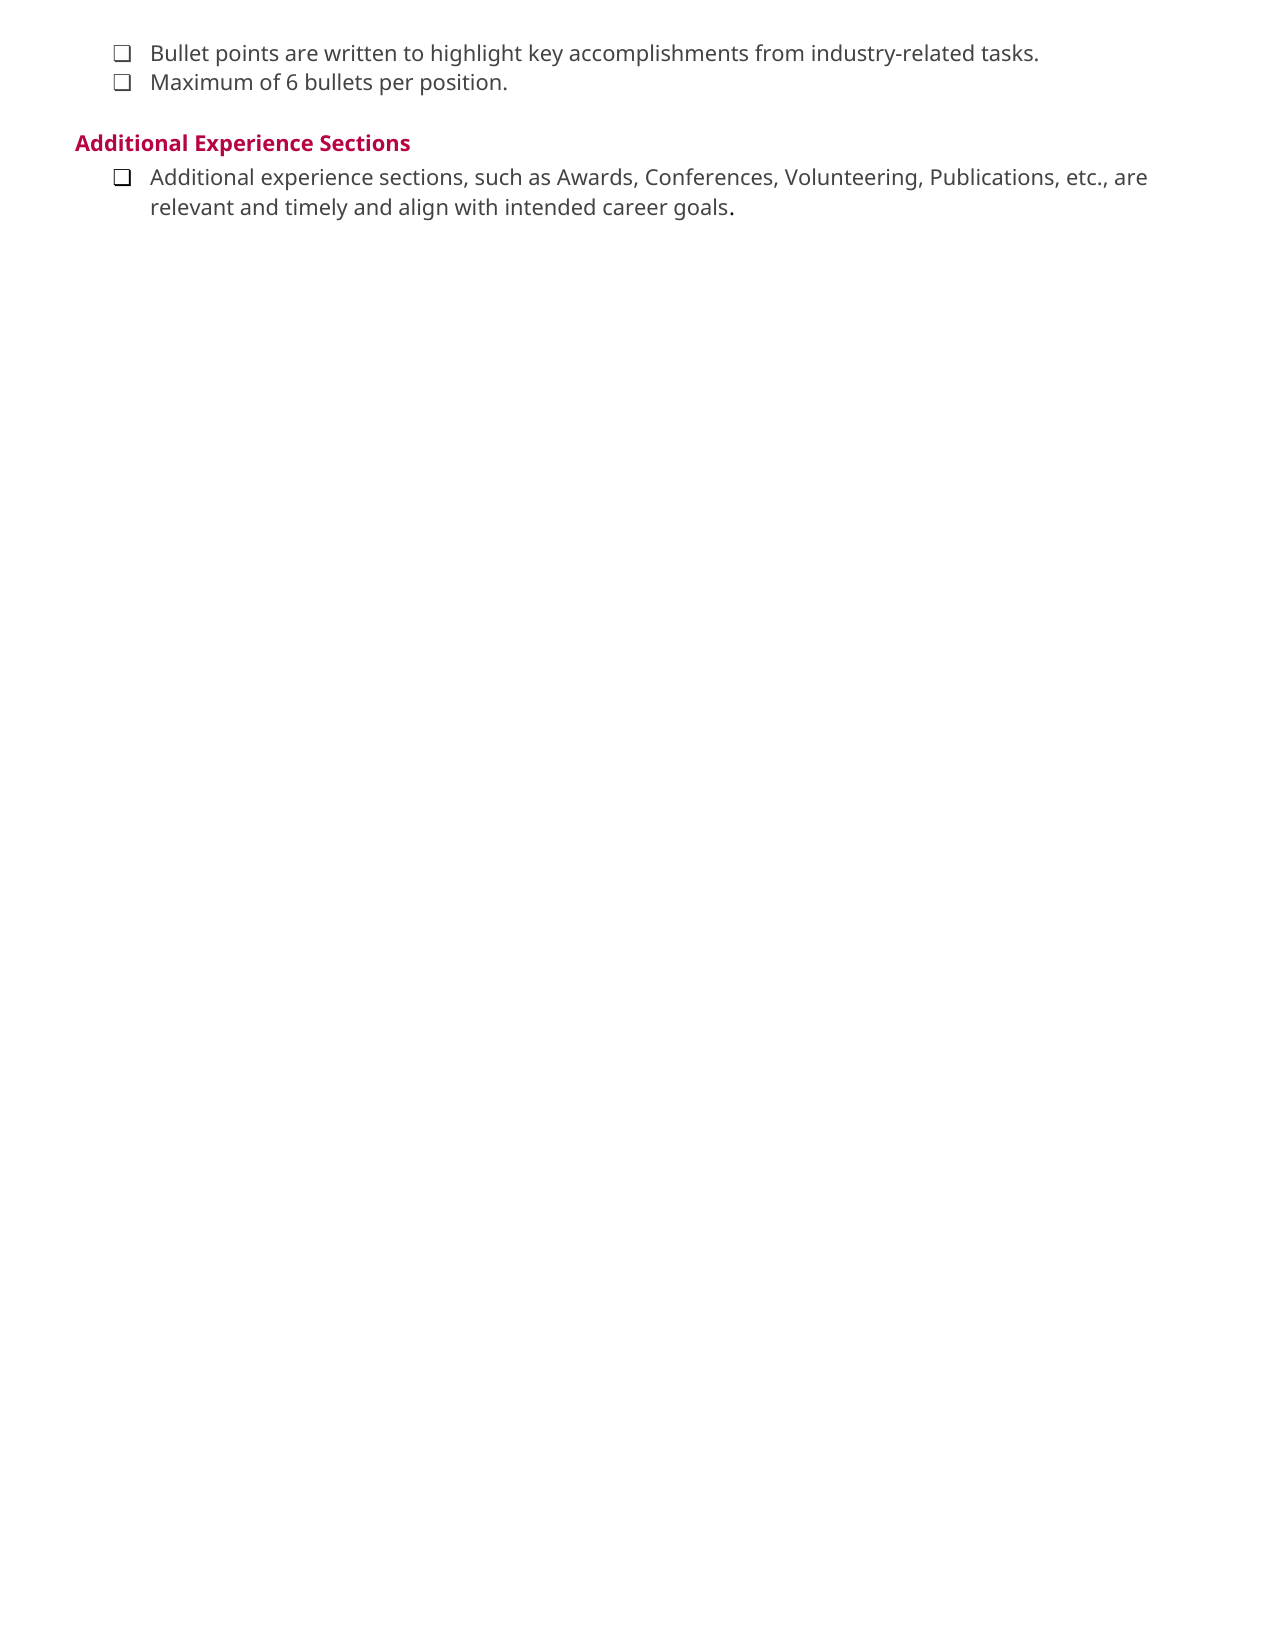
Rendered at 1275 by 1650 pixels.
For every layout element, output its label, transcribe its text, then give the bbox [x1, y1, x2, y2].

list Bullet points are written to highlight key accomplishments from industry-related tasks. [112, 37, 1200, 67]
text Additional Experience Sections [75, 127, 1200, 157]
list Maximum of 6 bullets per position. [112, 67, 1200, 97]
list Additional experience sections, such as Awards, Conferences, Volunteering, Publications, etc., are relevant and timely and align with intended career goals. [112, 162, 1200, 221]
